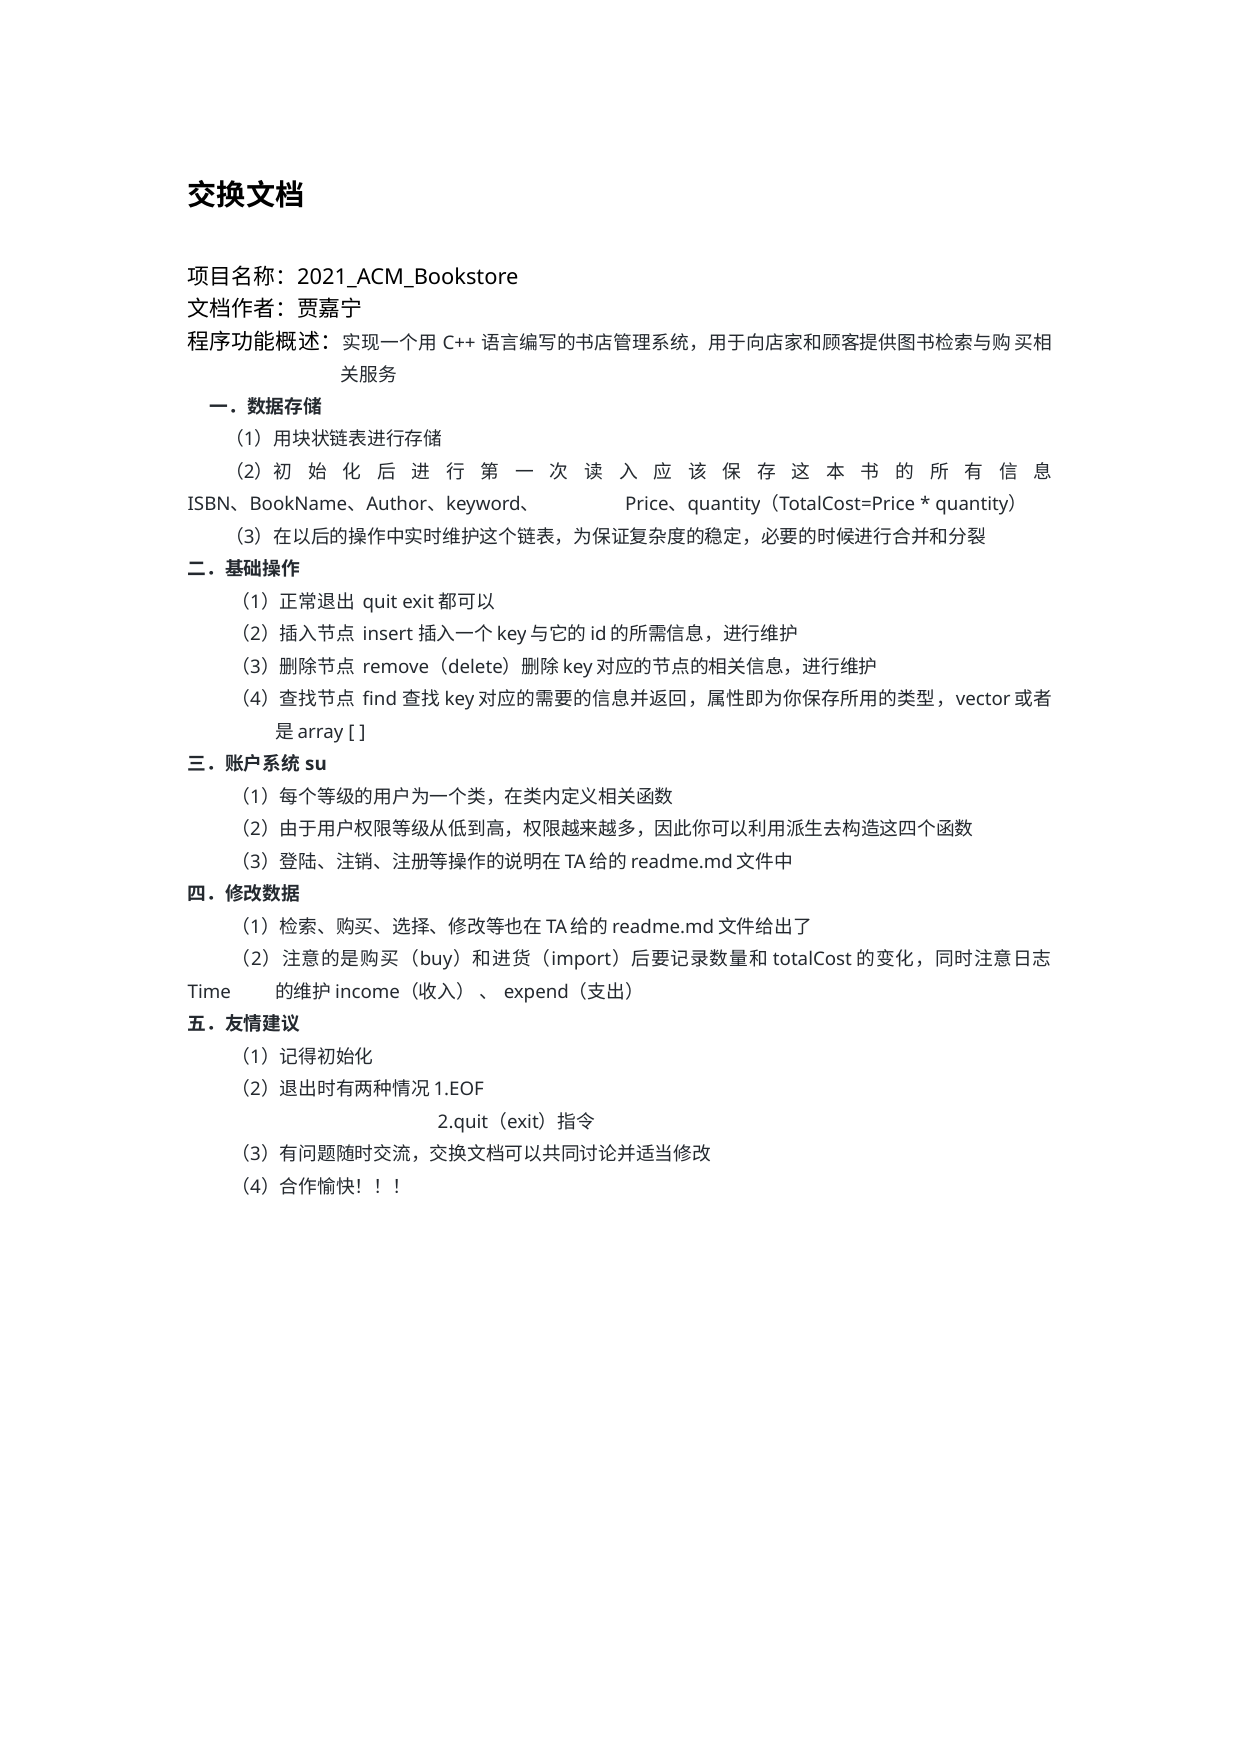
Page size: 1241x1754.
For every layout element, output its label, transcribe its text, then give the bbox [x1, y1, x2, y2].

list 删除节点 remove（delete）删除key对应的节点的相关信息，进行维护 [187, 649, 1053, 682]
list 登陆、注销、注册等操作的说明在TA给的readme.md文件中 [187, 844, 1053, 877]
list 五．友情建议 [187, 1007, 1053, 1039]
list 数据存储 [209, 389, 1053, 422]
list （2）退出时有两种情况1.EOF [187, 1072, 1053, 1104]
list 账户系统 su [187, 747, 1053, 779]
list （4）合作愉快！！！ [187, 1169, 1053, 1202]
list （3）有问题随时交流，交换文档可以共同讨论并适当修改 [187, 1137, 1053, 1169]
text 文档作者：贾嘉宁 [187, 292, 1053, 324]
list 由于用户权限等级从低到高，权限越来越多，因此你可以利用派生去构造这四个函数 [187, 812, 1053, 844]
list 正常退出 quit exit 都可以 [187, 584, 1053, 617]
list 用块状链表进行存储 [187, 422, 1053, 454]
list （1）记得初始化 [187, 1039, 1053, 1072]
text 项目名称：2021_ACM_Bookstore [187, 259, 1053, 292]
text 交换文档 [187, 162, 1053, 227]
text 程序功能概述：实现一个用 C++ 语言编写的书店管理系统，用于向店家和顾客提供图书检索与购买相关服务 [187, 324, 1053, 389]
list 插入节点 insert 插入一个key与它的id的所需信息，进行维护 [187, 617, 1053, 649]
list 基础操作 [187, 552, 1053, 584]
list 查找节点 find 查找key对应的需要的信息并返回，属性即为你保存所用的类型，vector或者 是array [ ] [187, 682, 1053, 747]
list 每个等级的用户为一个类，在类内定义相关函数 [187, 779, 1053, 812]
list 四．修改数据 [187, 877, 1053, 909]
list 在以后的操作中实时维护这个链表，为保证复杂度的稳定，必要的时候进行合并和分裂 [187, 519, 1053, 552]
list （2）注意的是购买（buy）和进货（import）后要记录数量和totalCost的变化，同时注意日志Time 的维护income（收入） 、 expend（支出） [187, 942, 1053, 1007]
list （1）检索、购买、选择、修改等也在TA给的readme.md文件给出了 [187, 909, 1053, 942]
list 2.quit（exit）指令 [362, 1104, 1053, 1137]
list 初始化后进行第一次读入应该保存这本书的所有信息ISBN、BookName、Author、keyword、 Price、quantity（TotalCost=Price * quantity） [187, 454, 1053, 519]
